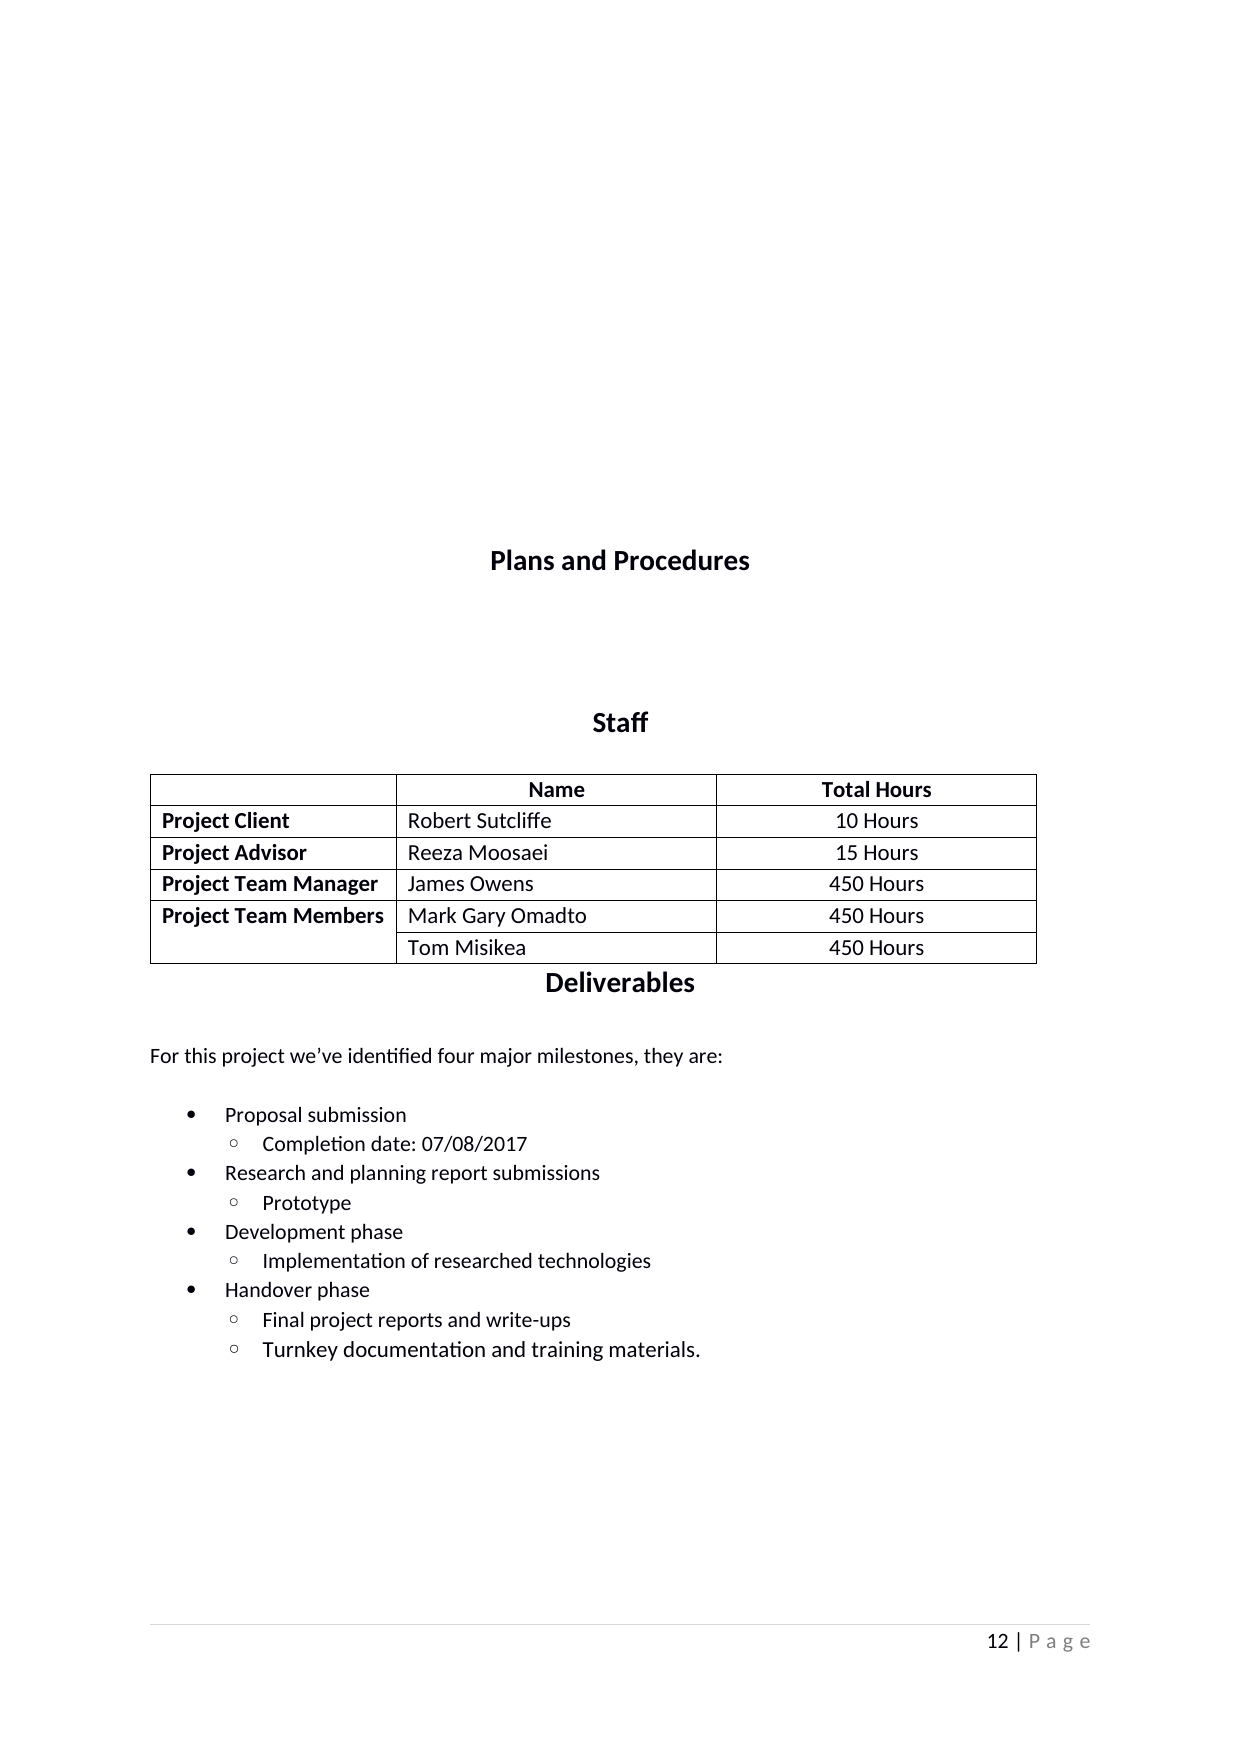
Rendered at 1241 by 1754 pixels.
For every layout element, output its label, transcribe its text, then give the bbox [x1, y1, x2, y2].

table_header Name [397, 775, 716, 805]
table_cell Mark Gary Omadto [397, 901, 716, 932]
table_cell Robert Sutcliffe [397, 806, 716, 837]
table_cell 10 Hours [717, 806, 1036, 837]
list Research and planning report submissions [187, 1159, 1090, 1186]
list Proposal submission [187, 1101, 1090, 1128]
list Completion date: 07/08/2017 [225, 1130, 1090, 1157]
list Handover phase [187, 1277, 1090, 1303]
text For this project we’ve identified four major milestones, they are: [150, 1042, 1090, 1069]
table_cell Project Client [151, 806, 396, 837]
table_cell 450 Hours [717, 901, 1036, 932]
list Turnkey documentation and training materials. [225, 1335, 1090, 1363]
text Staff [150, 704, 1090, 739]
table_cell 15 Hours [717, 838, 1036, 868]
table_cell Project Team Manager [151, 870, 396, 900]
table_cell Reeza Moosaei [397, 838, 716, 868]
table_cell Project Advisor [151, 838, 396, 868]
list Development phase [187, 1218, 1090, 1245]
list Prototype [225, 1189, 1090, 1216]
table_header [151, 775, 396, 805]
table_cell James Owens [397, 870, 716, 900]
table_cell 450 Hours [717, 933, 1036, 963]
text Plans and Procedures [150, 542, 1090, 577]
list Final project reports and write-ups [225, 1306, 1090, 1333]
table_cell Tom Misikea [397, 933, 716, 963]
list Implementation of researched technologies [225, 1247, 1090, 1274]
text Deliverables [150, 964, 1090, 1000]
table_cell 450 Hours [717, 870, 1036, 900]
table_cell Project Team Members [151, 901, 396, 963]
table_header Total Hours [717, 775, 1036, 805]
